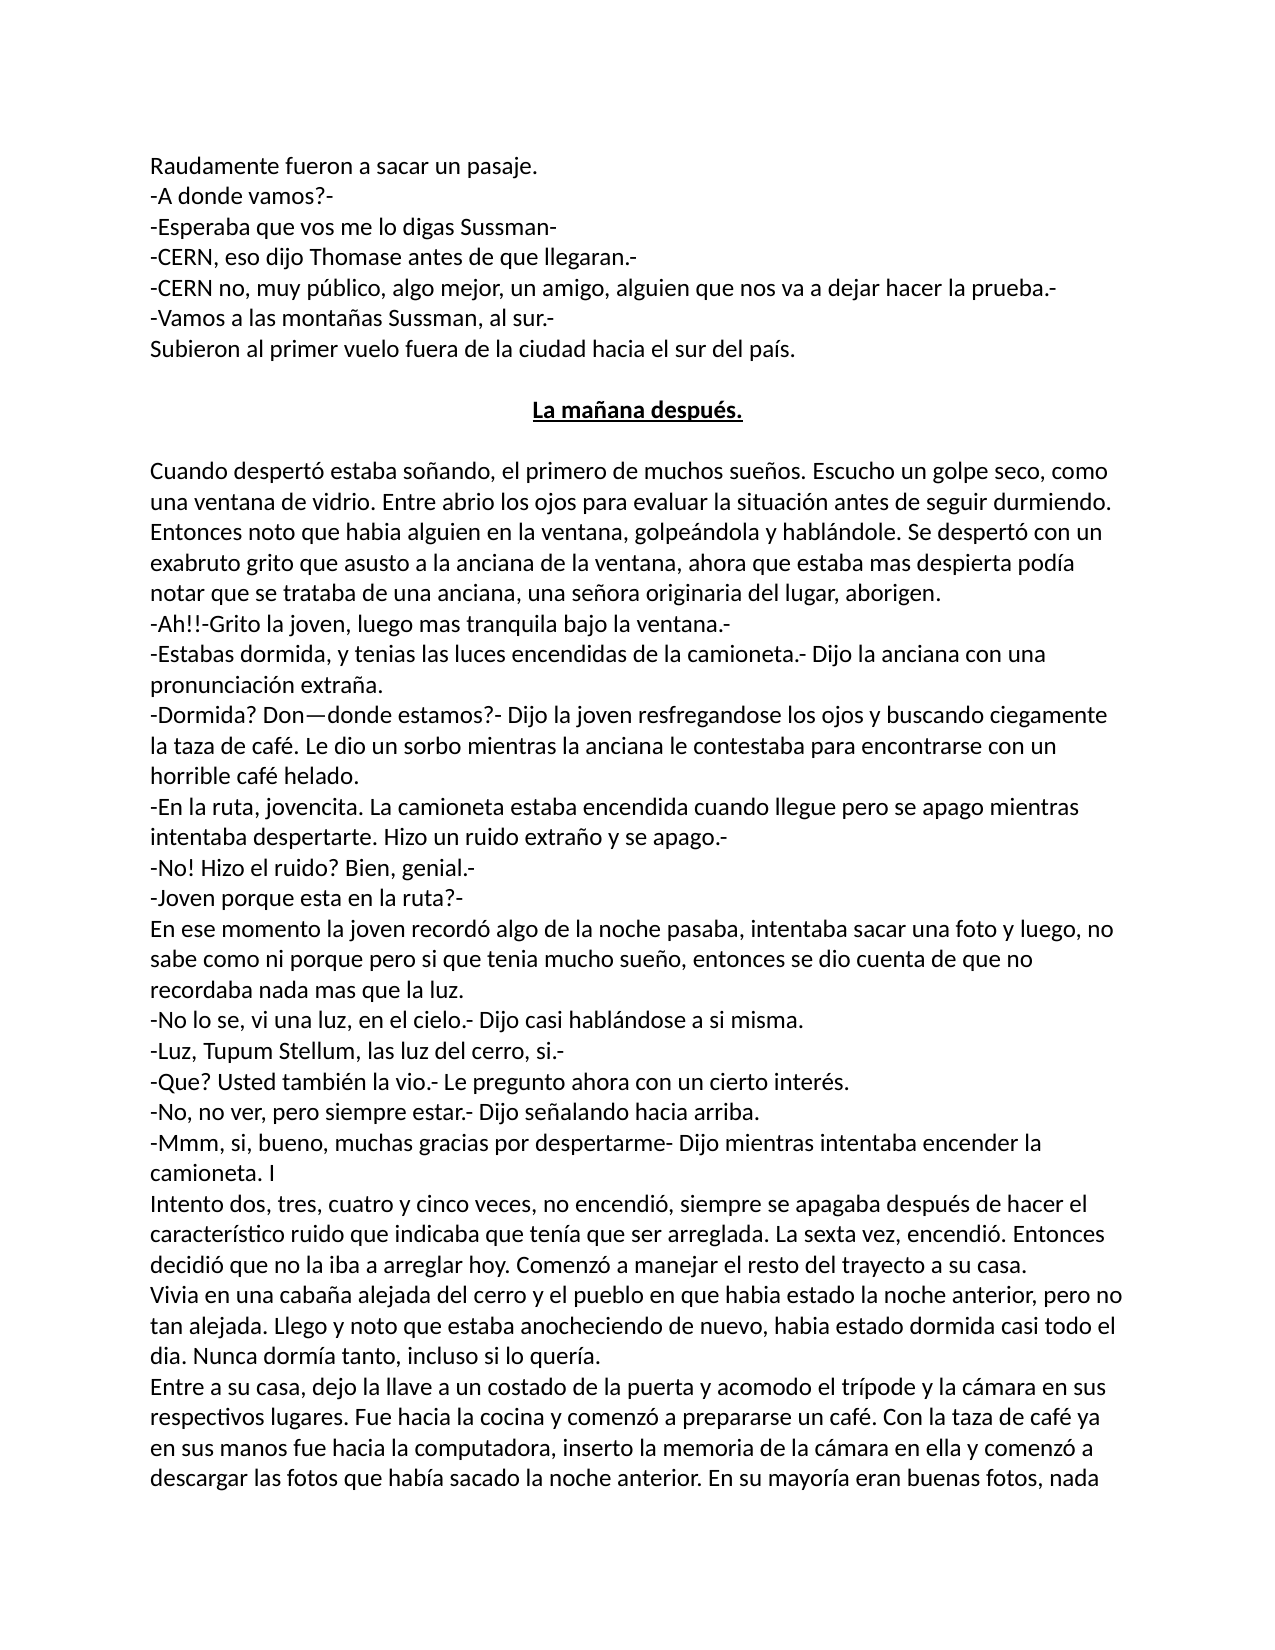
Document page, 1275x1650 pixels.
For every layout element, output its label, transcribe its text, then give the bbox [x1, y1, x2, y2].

text Subieron al primer vuelo fuera de la ciudad hacia el sur del país. [150, 333, 1125, 364]
text -CERN no, muy público, algo mejor, un amigo, alguien que nos va a dejar hacer la prueba.- [150, 272, 1125, 303]
text En ese momento la joven recordó algo de la noche pasaba, intentaba sacar una foto y luego, no sabe como ni porque pero si que tenia mucho sueño, entonces se dio cuenta de que no recordaba nada mas que la luz. [150, 913, 1125, 1004]
text Cuando despertó estaba soñando, el primero de muchos sueños. Escucho un golpe seco, como una ventana de vidrio. Entre abrio los ojos para evaluar la situación antes de seguir durmiendo. Entonces noto que habia alguien en la ventana, golpeándola y hablándole. Se despertó con un exabruto grito que asusto a la anciana de la ventana, ahora que estaba mas despierta podía notar que se trataba de una anciana, una señora originaria del lugar, aborigen. [150, 455, 1125, 608]
text -Estabas dormida, y tenias las luces encendidas de la camioneta.- Dijo la anciana con una pronunciación extraña. [150, 638, 1125, 699]
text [150, 1371, 1125, 1493]
text -No lo se, vi una luz, en el cielo.- Dijo casi hablándose a si misma. [150, 1004, 1125, 1035]
text -En la ruta, jovencita. La camioneta estaba encendida cuando llegue pero se apago mientras intentaba despertarte. Hizo un ruido extraño y se apago.- [150, 791, 1125, 852]
text -Luz, Tupum Stellum, las luz del cerro, si.- [150, 1035, 1125, 1066]
text -Dormida? Don—donde estamos?- Dijo la joven resfregandose los ojos y buscando ciegamente la taza de café. Le dio un sorbo mientras la anciana le contestaba para encontrarse con un horrible café helado. [150, 699, 1125, 791]
text Raudamente fueron a sacar un pasaje. [150, 150, 1125, 181]
text -Que? Usted también la vio.- Le pregunto ahora con un cierto interés. [150, 1066, 1125, 1096]
text -No! Hizo el ruido? Bien, genial.- [150, 852, 1125, 882]
text -Esperaba que vos me lo digas Sussman- [150, 211, 1125, 242]
text Vivia en una cabaña alejada del cerro y el pueblo en que habia estado la noche anterior, pero no tan alejada. Llego y noto que estaba anocheciendo de nuevo, habia estado dormida casi todo el dia. Nunca dormía tanto, incluso si lo quería. [150, 1279, 1125, 1371]
text -Joven porque esta en la ruta?- [150, 882, 1125, 913]
text Intento dos, tres, cuatro y cinco veces, no encendió, siempre se apagaba después de hacer el característico ruido que indicaba que tenía que ser arreglada. La sexta vez, encendió. Entonces decidió que no la iba a arreglar hoy. Comenzó a manejar el resto del trayecto a su casa. [150, 1188, 1125, 1279]
text -Vamos a las montañas Sussman, al sur.- [150, 303, 1125, 333]
text -Mmm, si, bueno, muchas gracias por despertarme- Dijo mientras intentaba encender la camioneta. I [150, 1127, 1125, 1188]
text -Ah!!-Grito la joven, luego mas tranquila bajo la ventana.- [150, 608, 1125, 638]
text -No, no ver, pero siempre estar.- Dijo señalando hacia arriba. [150, 1096, 1125, 1127]
text -A donde vamos?- [150, 181, 1125, 211]
text -CERN, eso dijo Thomase antes de que llegaran.- [150, 242, 1125, 272]
text La mañana después. [150, 394, 1125, 425]
